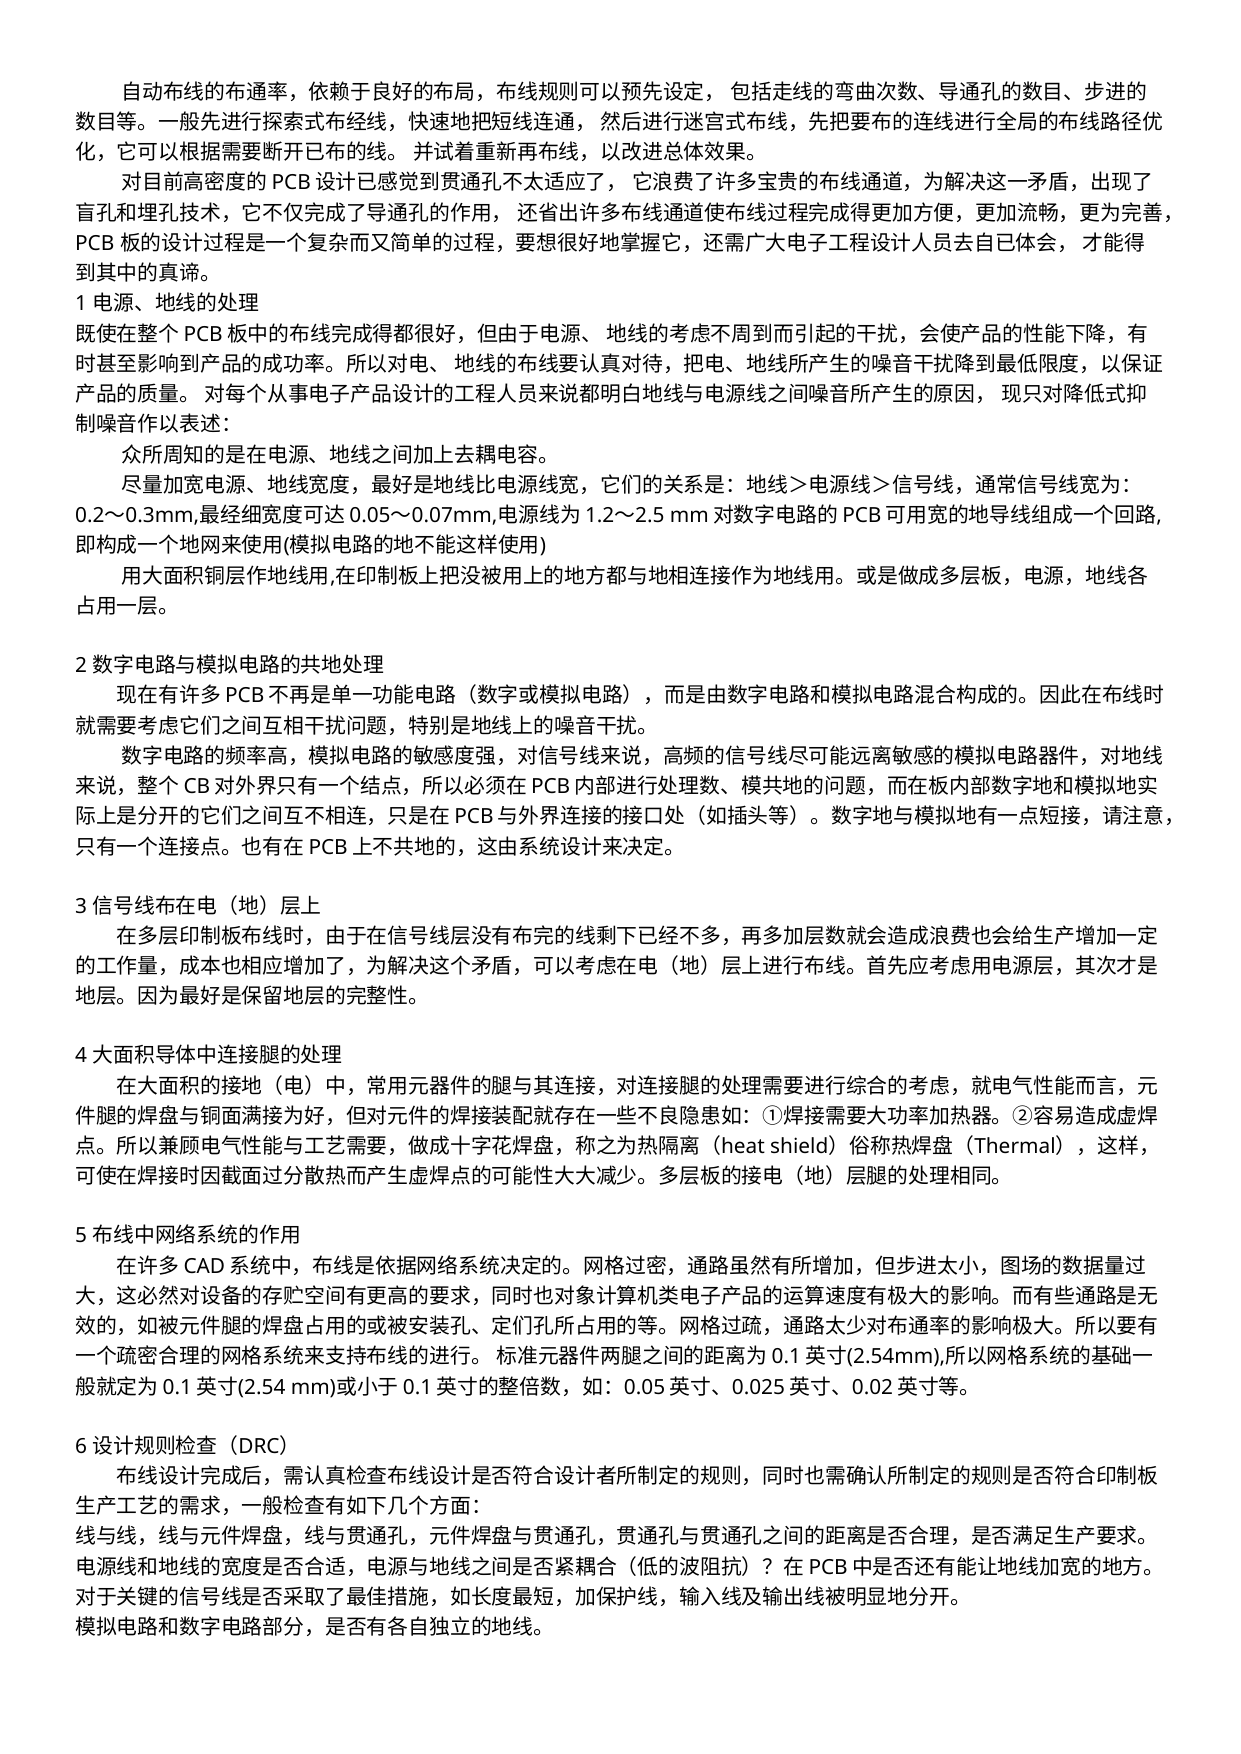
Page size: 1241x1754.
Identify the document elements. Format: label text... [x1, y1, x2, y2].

text 用大面积铜层作地线用,在印制板上把没被用上的地方都与地相连接作为地线用。或是做成多层板，电源，地线各占用一层。 [75, 559, 1165, 619]
text 布线设计完成后，需认真检查布线设计是否符合设计者所制定的规则，同时也需确认所制定的规则是否符合印制板生产工艺的需求，一般检查有如下几个方面： [75, 1459, 1165, 1520]
text 线与线，线与元件焊盘，线与贯通孔，元件焊盘与贯通孔，贯通孔与贯通孔之间的距离是否合理，是否满足生产要求。 [75, 1520, 1165, 1550]
text 1 电源、地线的处理 [75, 287, 1165, 317]
text 电源线和地线的宽度是否合适，电源与地线之间是否紧耦合（低的波阻抗）？在PCB中是否还有能让地线加宽的地方。 [75, 1550, 1165, 1580]
text 在许多CAD系统中，布线是依据网络系统决定的。网格过密，通路虽然有所增加，但步进太小，图场的数据量过大，这必然对设备的存贮空间有更高的要求，同时也对象计算机类电子产品的运算速度有极大的影响。而有些通路是无效的，如被元件腿的焊盘占用的或被安装孔、定们孔所占用的等。网格过疏，通路太少对布通率的影响极大。所以要有一个疏密合理的网格系统来支持布线的进行。 标准元器件两腿之间的距离为0.1英寸(2.54mm),所以网格系统的基础一般就定为0.1英寸(2.54 mm)或小于0.1英寸的整倍数，如：0.05英寸、0.025英寸、0.02英寸等。 [75, 1249, 1165, 1400]
text 自动布线的布通率，依赖于良好的布局，布线规则可以预先设定， 包括走线的弯曲次数、导通孔的数目、步进的数目等。一般先进行探索式布经线，快速地把短线连通， 然后进行迷宫式布线，先把要布的连线进行全局的布线路径优化，它可以根据需要断开已布的线。 并试着重新再布线，以改进总体效果。 [75, 75, 1165, 166]
text 2 数字电路与模拟电路的共地处理 [75, 648, 1165, 678]
text 对目前高密度的PCB设计已感觉到贯通孔不太适应了， 它浪费了许多宝贵的布线通道，为解决这一矛盾，出现了盲孔和埋孔技术，它不仅完成了导通孔的作用， 还省出许多布线通道使布线过程完成得更加方便，更加流畅，更为完善，PCB 板的设计过程是一个复杂而又简单的过程，要想很好地掌握它，还需广大电子工程设计人员去自已体会， 才能得到其中的真谛。 [75, 166, 1165, 287]
text 众所周知的是在电源、地线之间加上去耦电容。 [75, 438, 1165, 468]
text 5 布线中网络系统的作用 [75, 1219, 1165, 1249]
text 3 信号线布在电（地）层上 [75, 889, 1165, 919]
text 现在有许多PCB不再是单一功能电路（数字或模拟电路），而是由数字电路和模拟电路混合构成的。因此在布线时就需要考虑它们之间互相干扰问题，特别是地线上的噪音干扰。 [75, 678, 1165, 739]
text 在多层印制板布线时，由于在信号线层没有布完的线剩下已经不多，再多加层数就会造成浪费也会给生产增加一定的工作量，成本也相应增加了，为解决这个矛盾，可以考虑在电（地）层上进行布线。首先应考虑用电源层，其次才是地层。因为最好是保留地层的完整性。 [75, 919, 1165, 1010]
text 既使在整个PCB板中的布线完成得都很好，但由于电源、 地线的考虑不周到而引起的干扰，会使产品的性能下降，有时甚至影响到产品的成功率。所以对电、 地线的布线要认真对待，把电、地线所产生的噪音干扰降到最低限度，以保证产品的质量。 对每个从事电子产品设计的工程人员来说都明白地线与电源线之间噪音所产生的原因， 现只对降低式抑制噪音作以表述： [75, 317, 1165, 438]
text 在大面积的接地（电）中，常用元器件的腿与其连接，对连接腿的处理需要进行综合的考虑，就电气性能而言，元件腿的焊盘与铜面满接为好，但对元件的焊接装配就存在一些不良隐患如：①焊接需要大功率加热器。②容易造成虚焊点。所以兼顾电气性能与工艺需要，做成十字花焊盘，称之为热隔离（heat shield）俗称热焊盘（Thermal），这样，可使在焊接时因截面过分散热而产生虚焊点的可能性大大减少。多层板的接电（地）层腿的处理相同。 [75, 1069, 1165, 1190]
text 对于关键的信号线是否采取了最佳措施，如长度最短，加保护线，输入线及输出线被明显地分开。 [75, 1580, 1165, 1611]
text 数字电路的频率高，模拟电路的敏感度强，对信号线来说，高频的信号线尽可能远离敏感的模拟电路器件，对地线来说，整个CB对外界只有一个结点，所以必须在PCB内部进行处理数、模共地的问题，而在板内部数字地和模拟地实际上是分开的它们之间互不相连，只是在PCB与外界连接的接口处（如插头等）。数字地与模拟地有一点短接，请注意，只有一个连接点。也有在PCB上不共地的，这由系统设计来决定。 [75, 739, 1165, 860]
text 模拟电路和数字电路部分，是否有各自独立的地线。 [75, 1611, 1165, 1641]
text 4 大面积导体中连接腿的处理 [75, 1039, 1165, 1069]
text 尽量加宽电源、地线宽度，最好是地线比电源线宽，它们的关系是：地线＞电源线＞信号线，通常信号线宽为：0.2～0.3mm,最经细宽度可达0.05～0.07mm,电源线为1.2～2.5 mm对数字电路的PCB可用宽的地导线组成一个回路, 即构成一个地网来使用(模拟电路的地不能这样使用) [75, 468, 1165, 559]
text 6 设计规则检查（DRC） [75, 1429, 1165, 1459]
